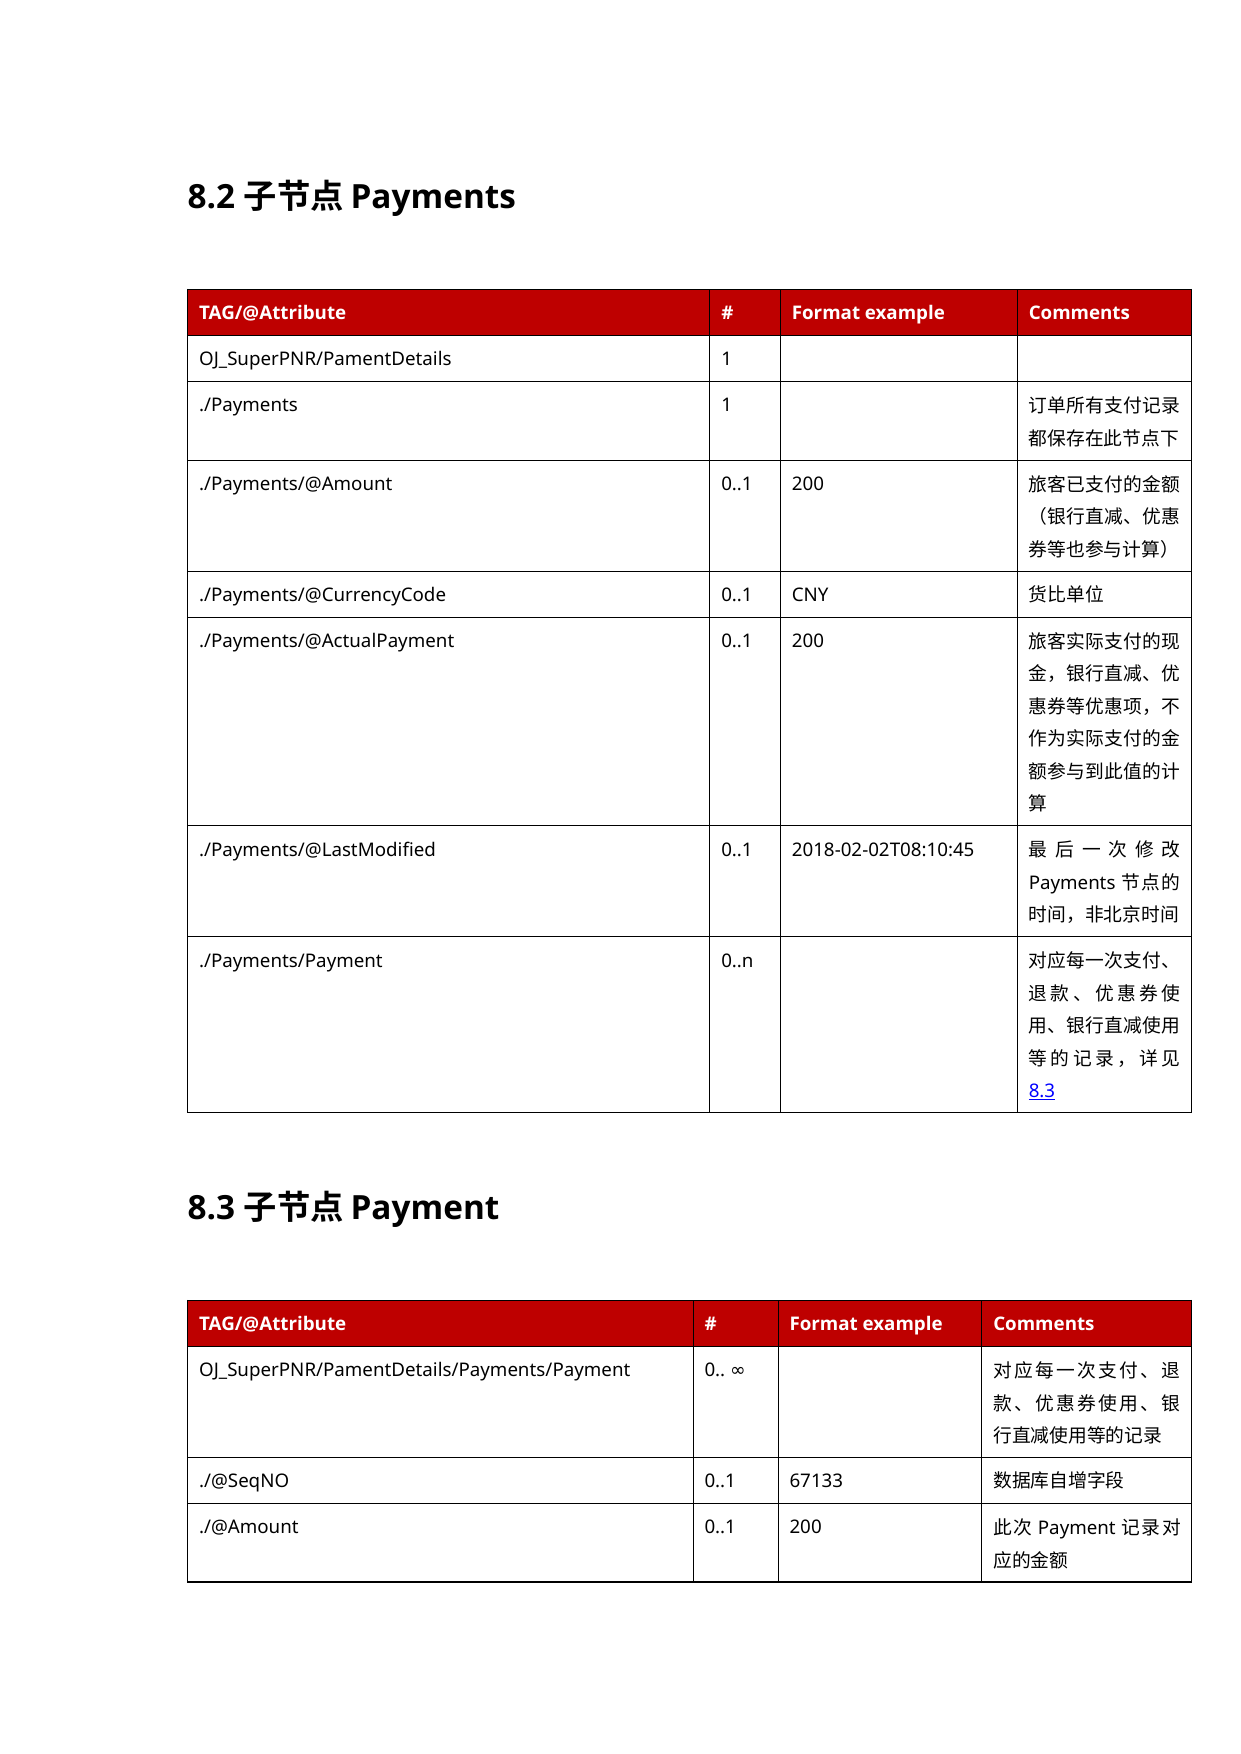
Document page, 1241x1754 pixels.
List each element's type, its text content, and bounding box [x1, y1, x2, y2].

table_cell 对应每一次支付、退款、优惠券使用、银行直减使用等的记录，详见8.3 [1018, 937, 1191, 1112]
table_cell 对应每一次支付、退款、优惠券使用、银行直减使用等的记录 [982, 1347, 1191, 1457]
table_cell 0..n [710, 937, 780, 1112]
table_cell ./Payments/@Amount [188, 461, 709, 571]
table_cell 200 [781, 618, 1017, 825]
table_cell 最后一次修改Payments节点的时间，非北京时间 [1018, 826, 1191, 936]
table_cell 200 [779, 1504, 981, 1581]
table_cell 1 [710, 382, 780, 459]
table_cell ./Payments/@ActualPayment [188, 618, 709, 825]
table_cell 0..1 [710, 826, 780, 936]
table_cell 货比单位 [1018, 572, 1191, 617]
table_header TAG/@Attribute [188, 1301, 693, 1346]
table_header Format example [781, 290, 1017, 335]
table_cell 0..1 [694, 1458, 778, 1503]
table_header # [710, 290, 780, 335]
table_header Comments [982, 1301, 1191, 1346]
table_cell [779, 1347, 981, 1457]
table_cell 旅客实际支付的现金，银行直减、优惠券等优惠项，不作为实际支付的金额参与到此值的计算 [1018, 618, 1191, 825]
table_cell 1 [710, 336, 780, 381]
subtitle 子节点Payment [187, 1173, 1053, 1238]
table_cell ./Payments/Payment [188, 937, 709, 1112]
table_cell ./@SeqNO [188, 1458, 693, 1503]
table_cell 订单所有支付记录都保存在此节点下 [1018, 382, 1191, 459]
table_cell ./@Amount [188, 1504, 693, 1581]
table_cell 0..1 [694, 1504, 778, 1581]
table_cell ./Payments [188, 382, 709, 459]
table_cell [982, 1504, 1191, 1581]
table_cell [781, 382, 1017, 459]
table_cell 0.. ∞ [694, 1347, 778, 1457]
table_header TAG/@Attribute [188, 290, 709, 335]
table_cell 数据库自增字段 [982, 1458, 1191, 1503]
table_cell 旅客已支付的金额（银行直减、优惠券等也参与计算） [1018, 461, 1191, 571]
table_cell ./Payments/@CurrencyCode [188, 572, 709, 617]
subtitle 子节点Payments [187, 162, 1053, 227]
table_header Format example [779, 1301, 981, 1346]
table_header # [694, 1301, 778, 1346]
table_cell [1018, 336, 1191, 381]
table_cell 0..1 [710, 572, 780, 617]
table_cell 0..1 [710, 461, 780, 571]
table_cell CNY [781, 572, 1017, 617]
table_cell [781, 937, 1017, 1112]
table_header Comments [1018, 290, 1191, 335]
table_cell 2018-02-02T08:10:45 [781, 826, 1017, 936]
table_cell OJ_SuperPNR/PamentDetails/Payments/Payment [188, 1347, 693, 1457]
table_cell 200 [781, 461, 1017, 571]
table_cell [781, 336, 1017, 381]
table_cell 67133 [779, 1458, 981, 1503]
table_cell OJ_SuperPNR/PamentDetails [188, 336, 709, 381]
table_cell 0..1 [710, 618, 780, 825]
table_cell ./Payments/@LastModified [188, 826, 709, 936]
